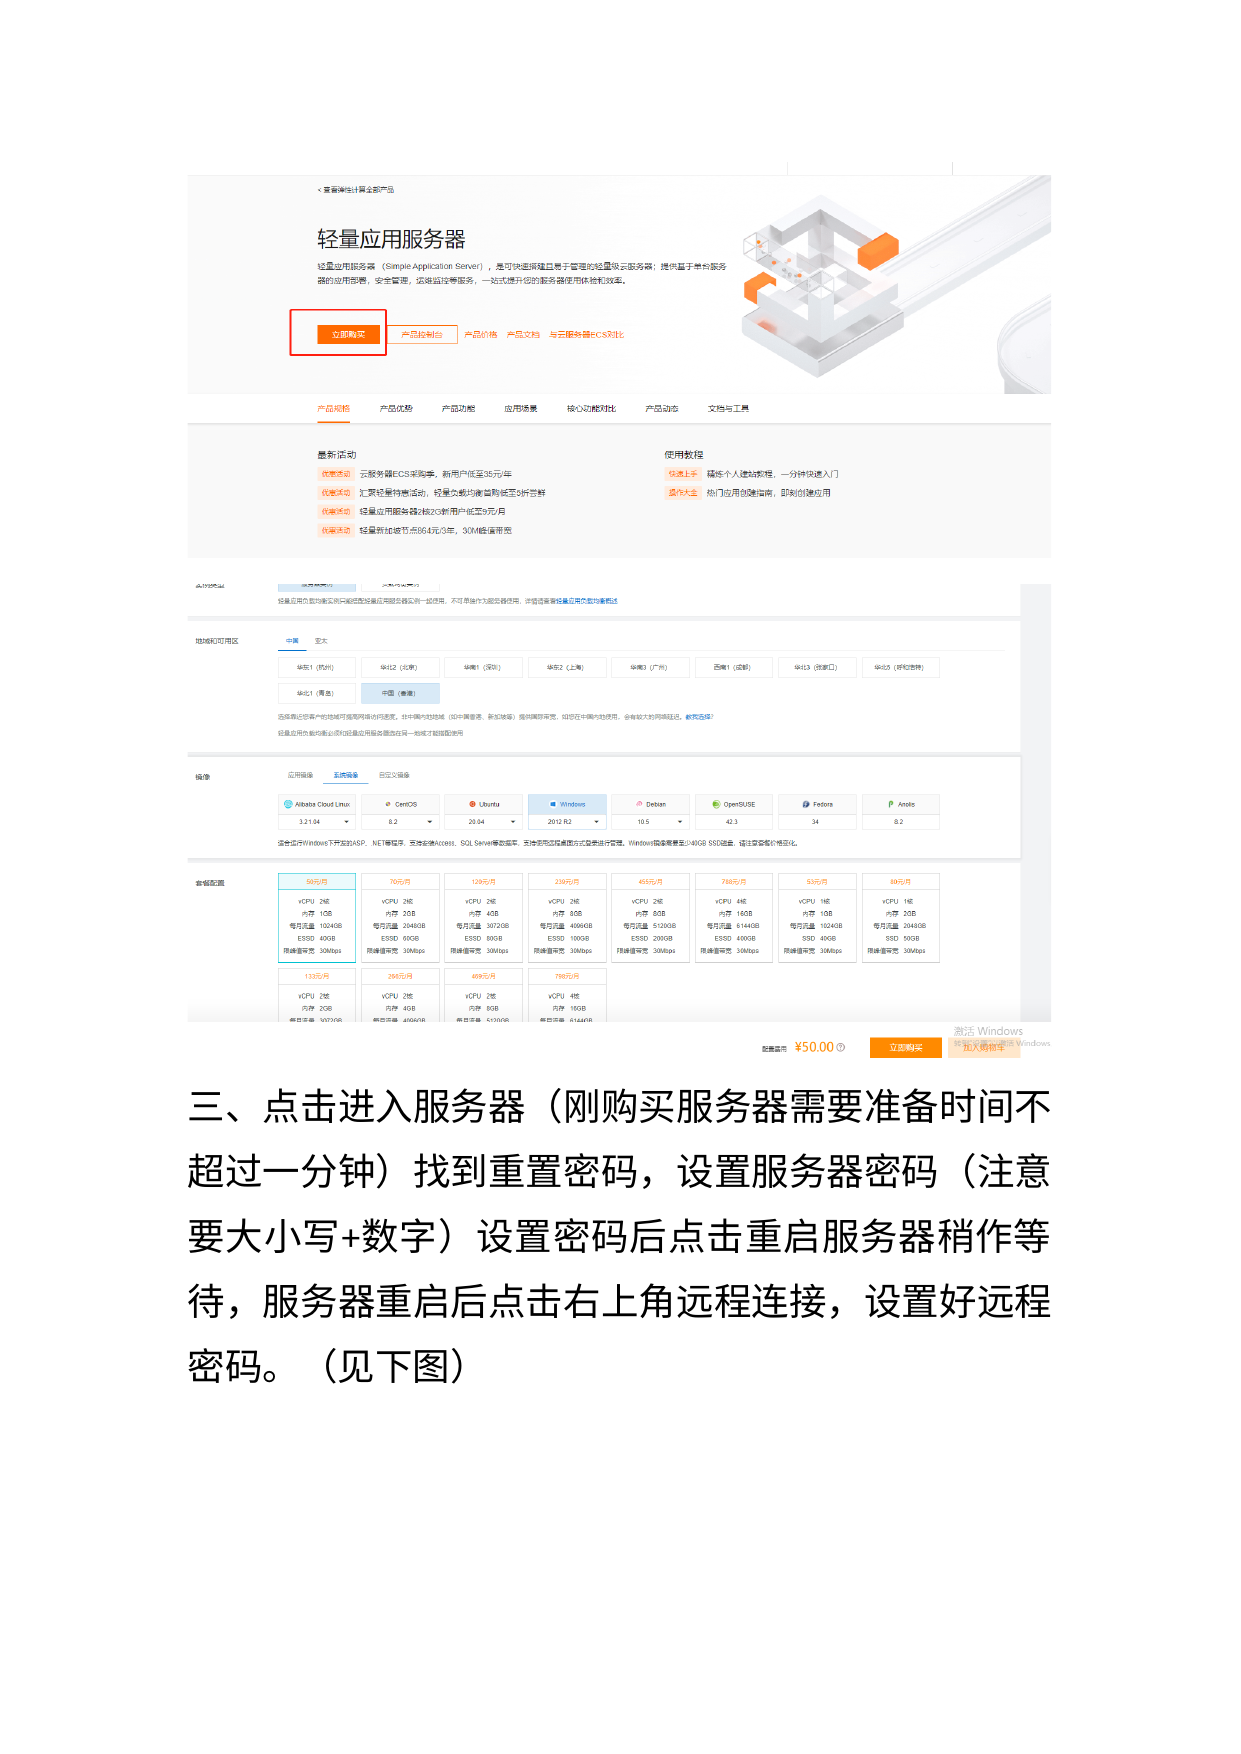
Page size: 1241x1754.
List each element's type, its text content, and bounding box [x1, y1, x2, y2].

text 三、点击进入服务器（刚购买服务器需要准备时间不超过一分钟）找到重置密码，设置服务器密码（注意要大小写+数字）设置密码后点击重启服务器稍作等待，服务器重启后点击右上角远程连接，设置好远程密码。（见下图） [187, 1072, 1053, 1397]
picture [187, 584, 1052, 1066]
picture [187, 162, 1052, 558]
